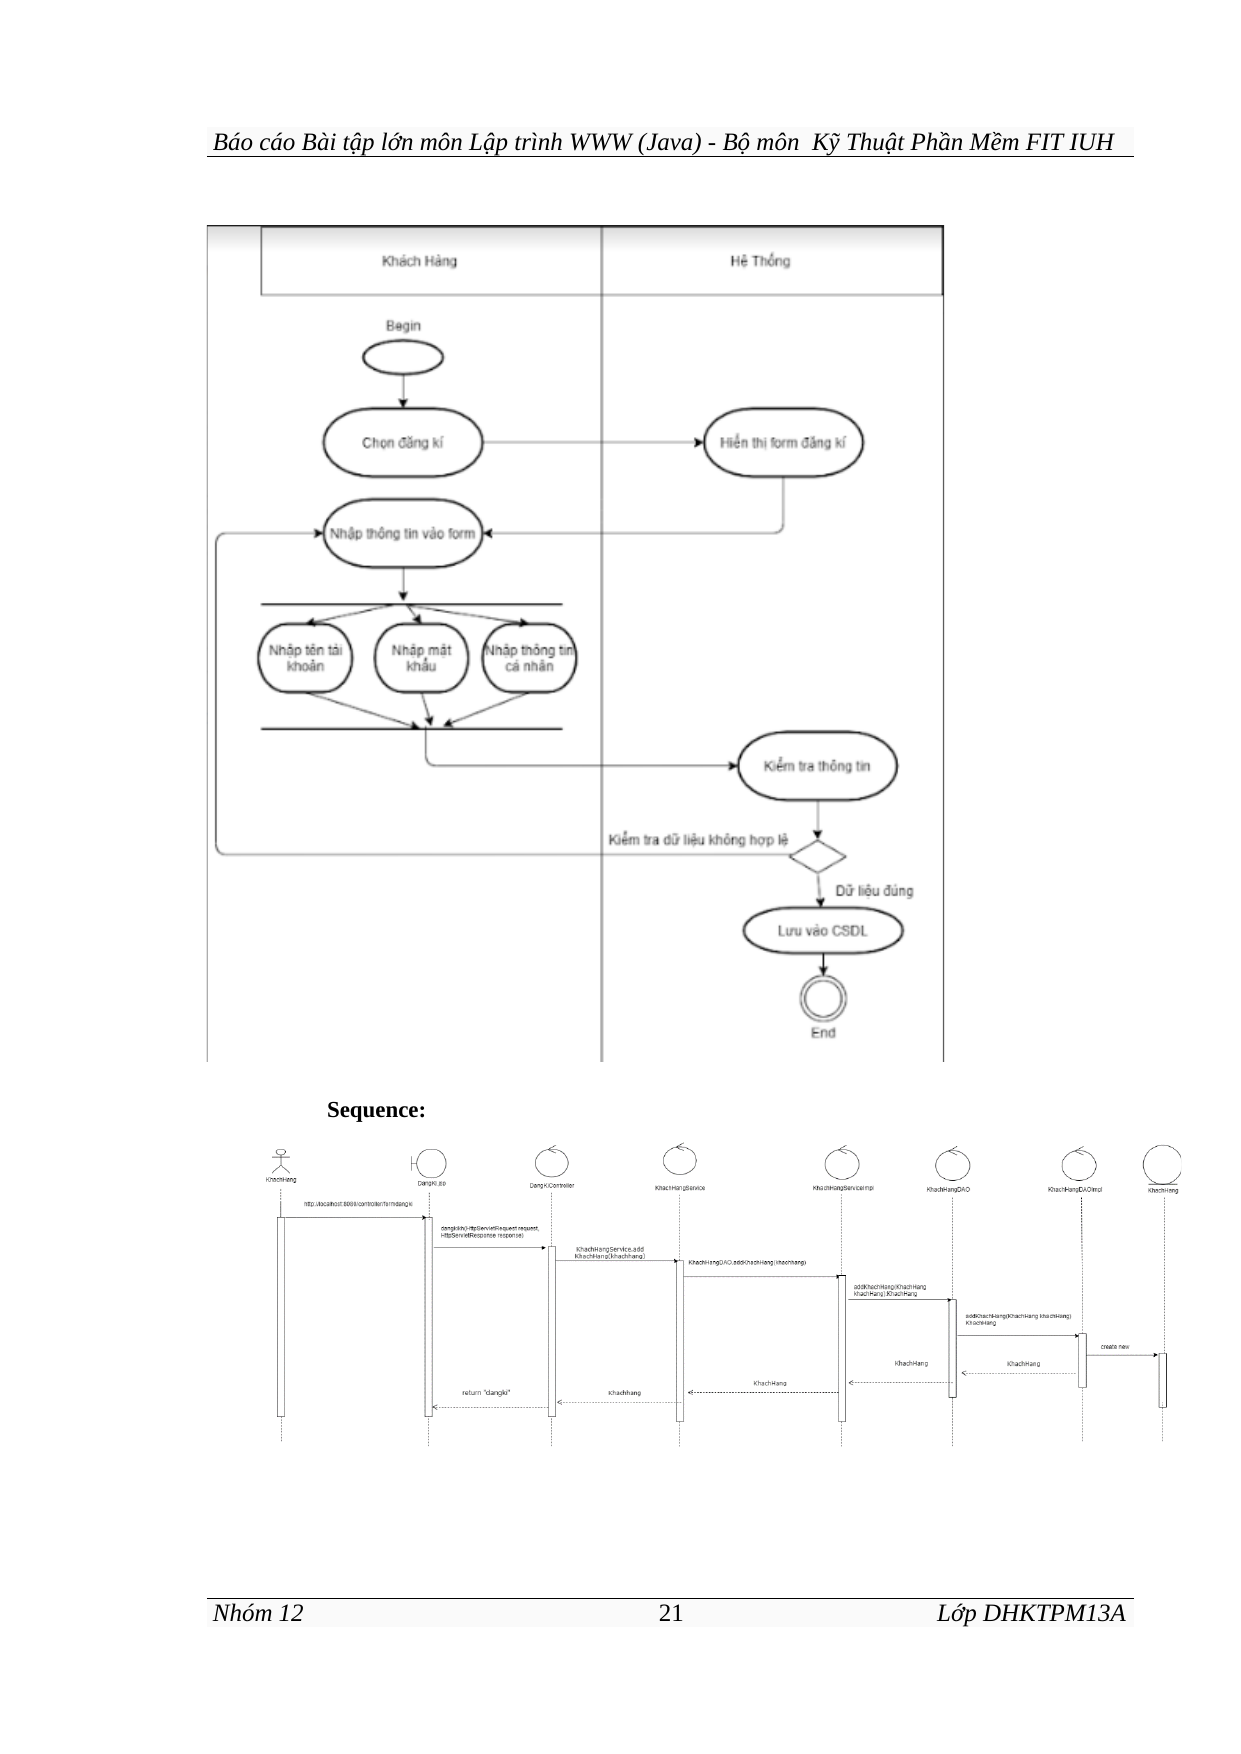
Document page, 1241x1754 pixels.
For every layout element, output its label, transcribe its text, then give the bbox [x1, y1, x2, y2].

picture [265, 1142, 1182, 1447]
subtitle Sequence: [327, 1096, 1122, 1122]
picture [206, 225, 945, 1062]
